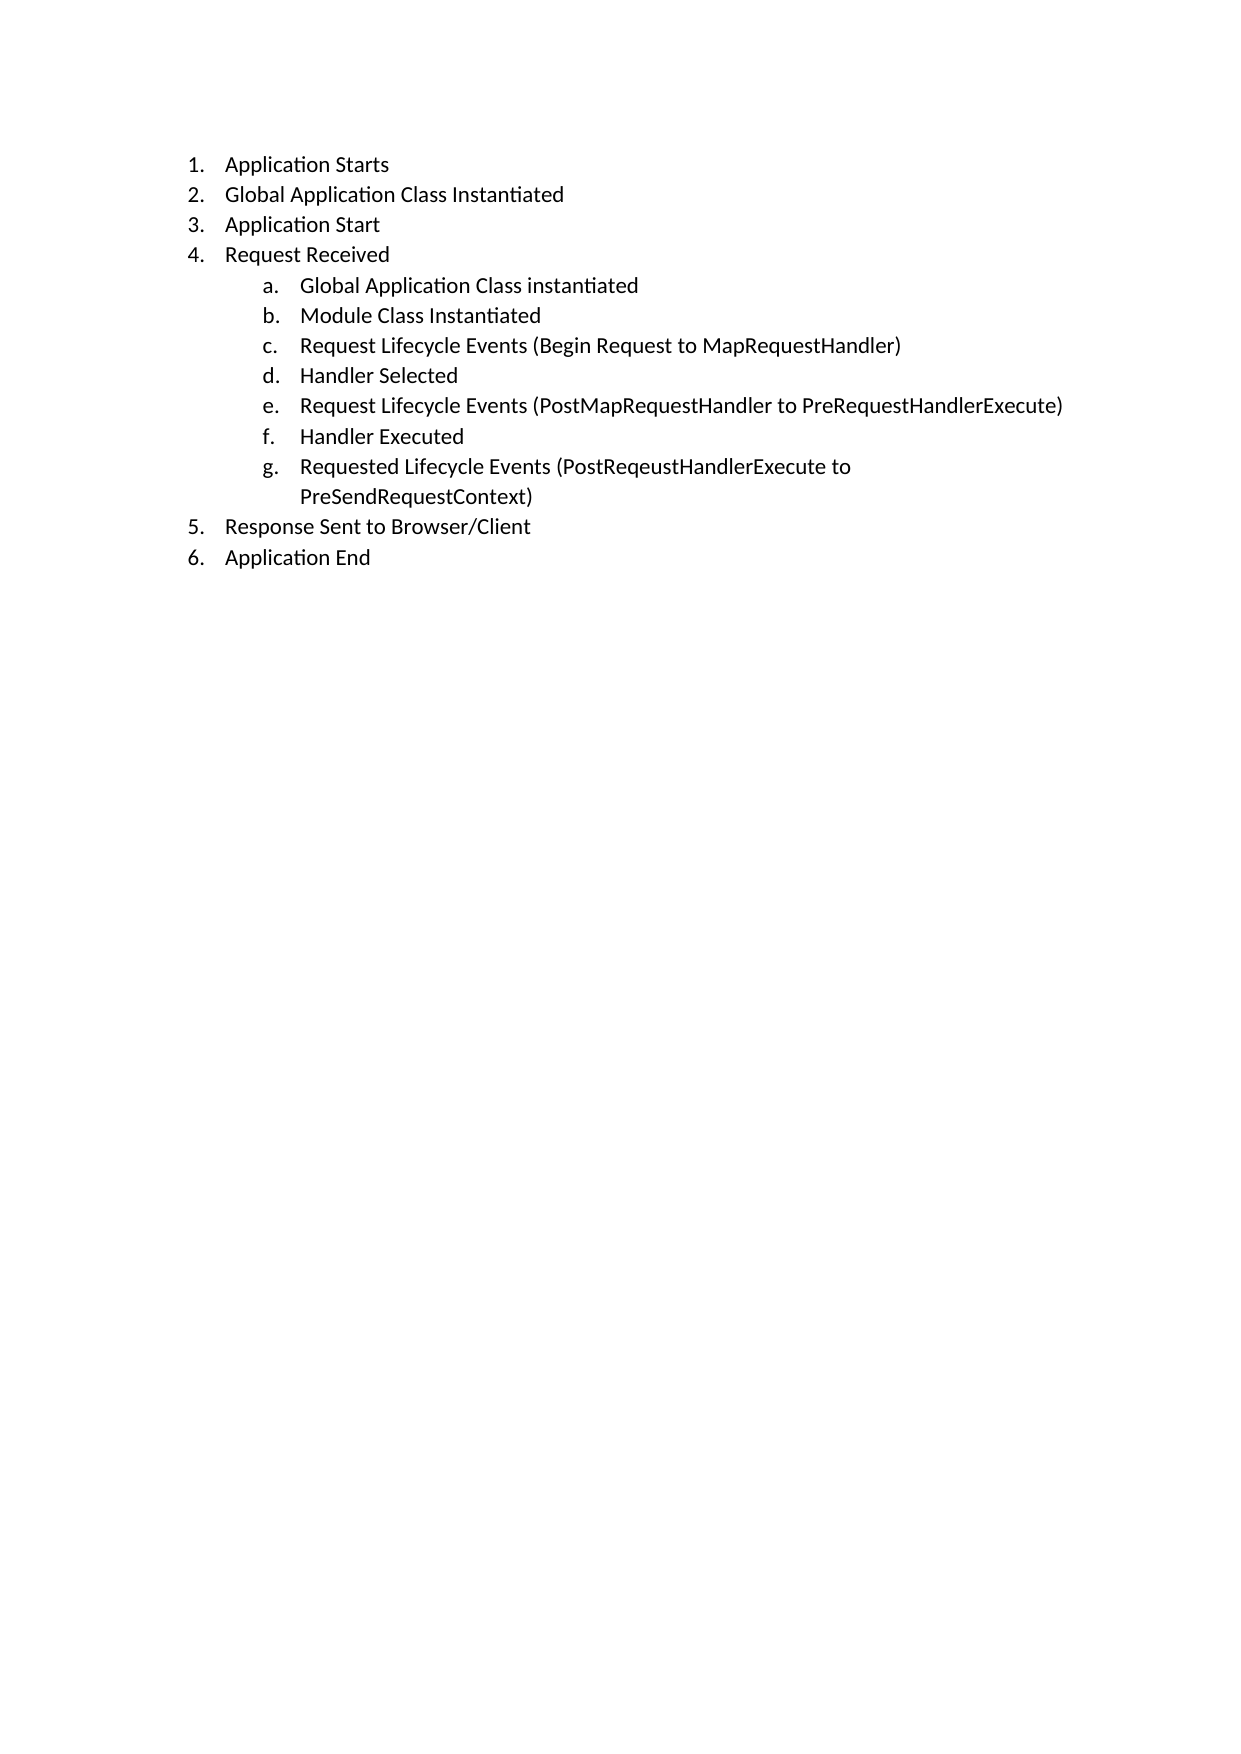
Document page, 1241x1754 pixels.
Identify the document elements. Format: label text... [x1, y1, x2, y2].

list Application Starts [187, 150, 1090, 178]
list Application End [187, 543, 1090, 571]
list Request Received [187, 241, 1090, 269]
list Request Lifecycle Events (Begin Request to MapRequestHandler) [262, 331, 1090, 359]
list Module Class Instantiated [262, 301, 1090, 329]
list Handler Selected [262, 361, 1090, 389]
list Global Application Class Instantiated [187, 180, 1090, 208]
list Request Lifecycle Events (PostMapRequestHandler to PreRequestHandlerExecute) [262, 392, 1090, 420]
list Response Sent to Browser/Client [187, 512, 1090, 541]
list Application Start [187, 210, 1090, 238]
list Global Application Class instantiated [262, 271, 1090, 299]
list Handler Executed [262, 422, 1090, 450]
list Requested Lifecycle Events (PostReqeustHandlerExecute to PreSendRequestContext) [262, 452, 1090, 510]
